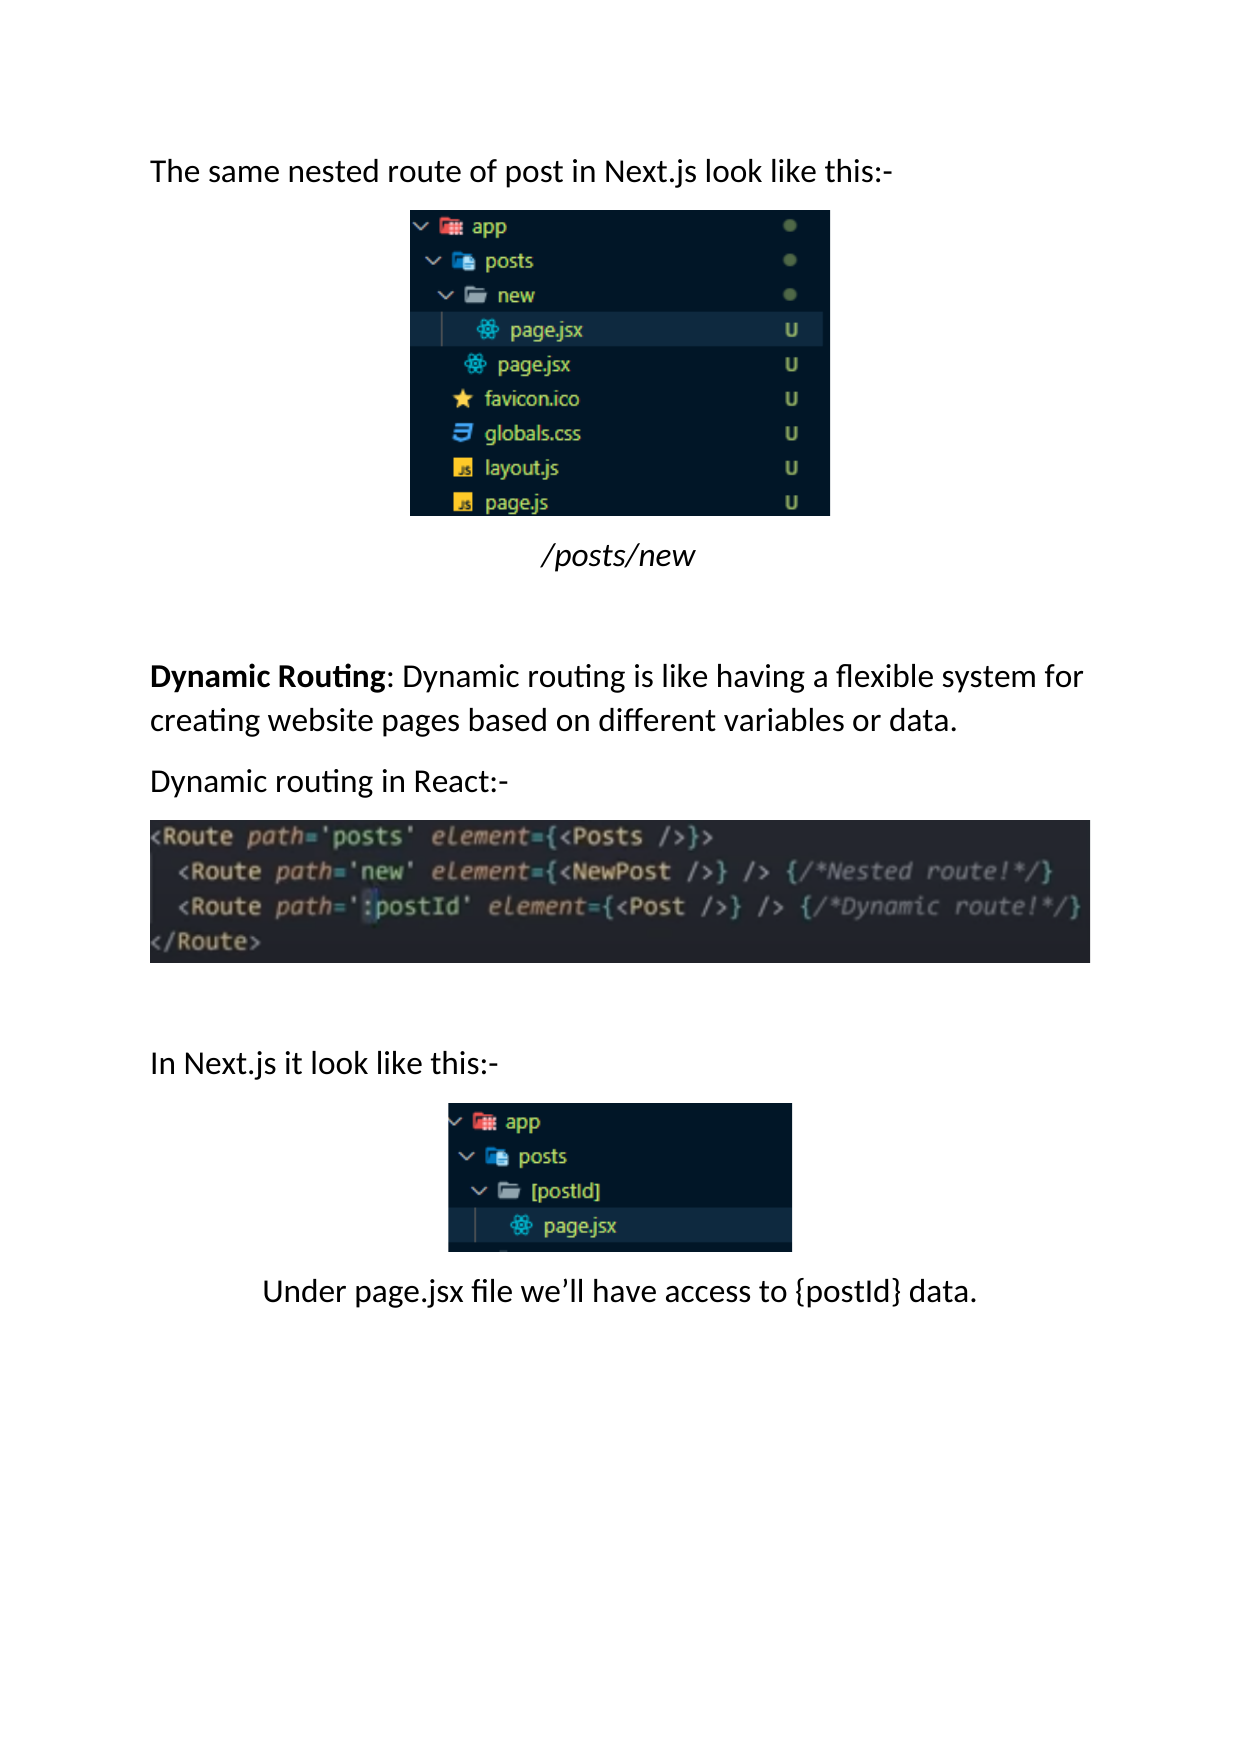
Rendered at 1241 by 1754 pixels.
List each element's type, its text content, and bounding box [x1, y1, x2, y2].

picture [410, 210, 831, 516]
text The same nested route of post in Next.js look like this:- [150, 150, 1090, 191]
text Dynamic Routing: Dynamic routing is like having a flexible system for creating website pages based on different variables or data. [150, 655, 1090, 740]
text In Next.js it look like this:- [150, 1042, 1090, 1083]
picture [448, 1103, 793, 1252]
text Under page.jsx file we’ll have access to {postId} data. [150, 1270, 1090, 1311]
text /posts/new [150, 534, 1090, 575]
picture [150, 820, 1091, 963]
text Dynamic routing in React:- [150, 760, 1090, 801]
